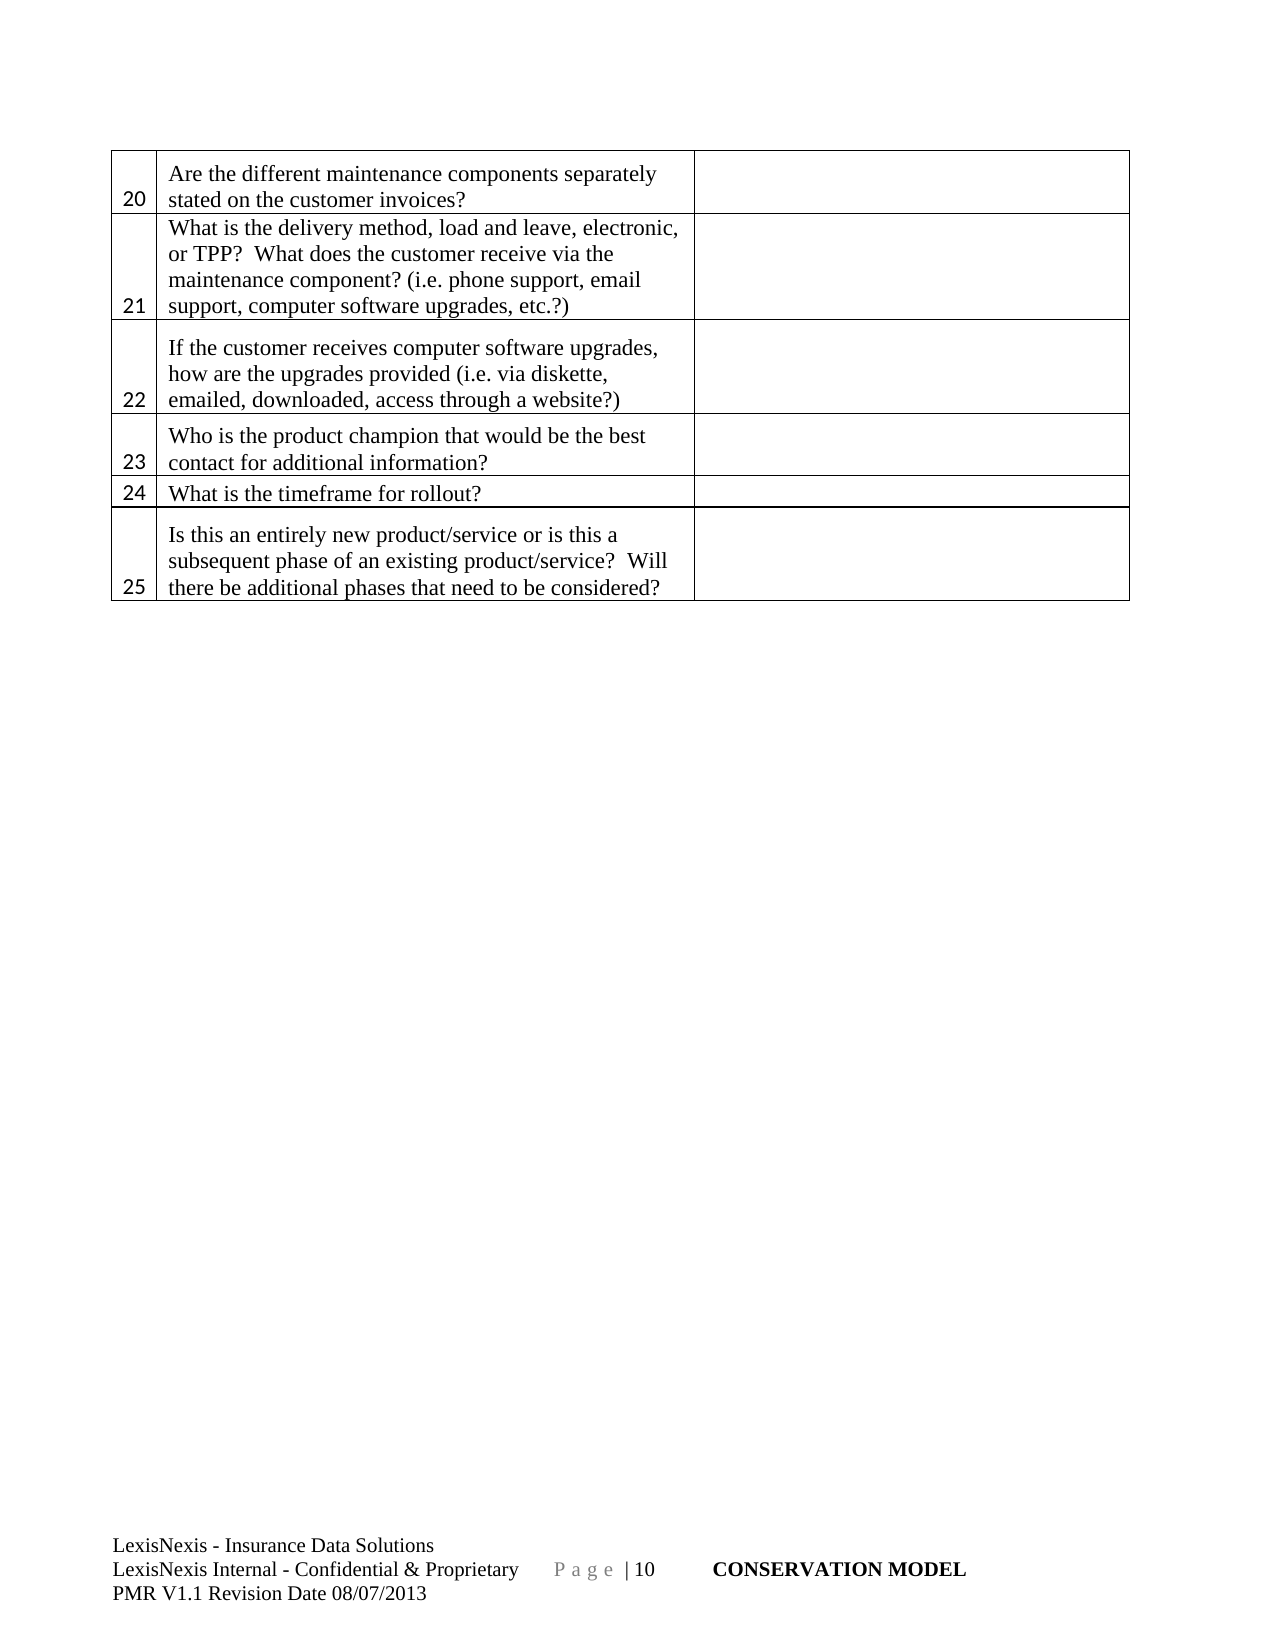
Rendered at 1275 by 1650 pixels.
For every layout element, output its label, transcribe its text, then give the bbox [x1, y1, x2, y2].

table_cell [695, 214, 1129, 319]
table_cell What is the delivery method, load and leave, electronic, or TPP? What does the customer receive via the maintenance component? (i.e. phone support, email support, computer software upgrades, etc.?) [157, 214, 694, 319]
table_cell [695, 476, 1129, 506]
table_cell Is this an entirely new product/service or is this a subsequent phase of an existing product/service? Will there be additional phases that need to be considered? [157, 508, 694, 600]
table_cell [695, 320, 1129, 413]
table_cell 22 [112, 320, 156, 413]
table_cell 24 [112, 476, 156, 506]
table_cell 25 [112, 508, 156, 600]
table_cell [695, 508, 1129, 600]
table_cell If the customer receives computer software upgrades, how are the upgrades provided (i.e. via diskette, emailed, downloaded, access through a website?) [157, 320, 694, 413]
table_cell 20 [112, 151, 156, 212]
table_cell 21 [112, 214, 156, 319]
table_cell What is the timeframe for rollout? [157, 476, 694, 506]
table_cell Are the different maintenance components separately stated on the customer invoices? [157, 151, 694, 212]
table_cell [695, 151, 1129, 212]
table_cell [695, 414, 1129, 475]
table_cell 23 [112, 414, 156, 475]
table_cell Who is the product champion that would be the best contact for additional information? [157, 414, 694, 475]
